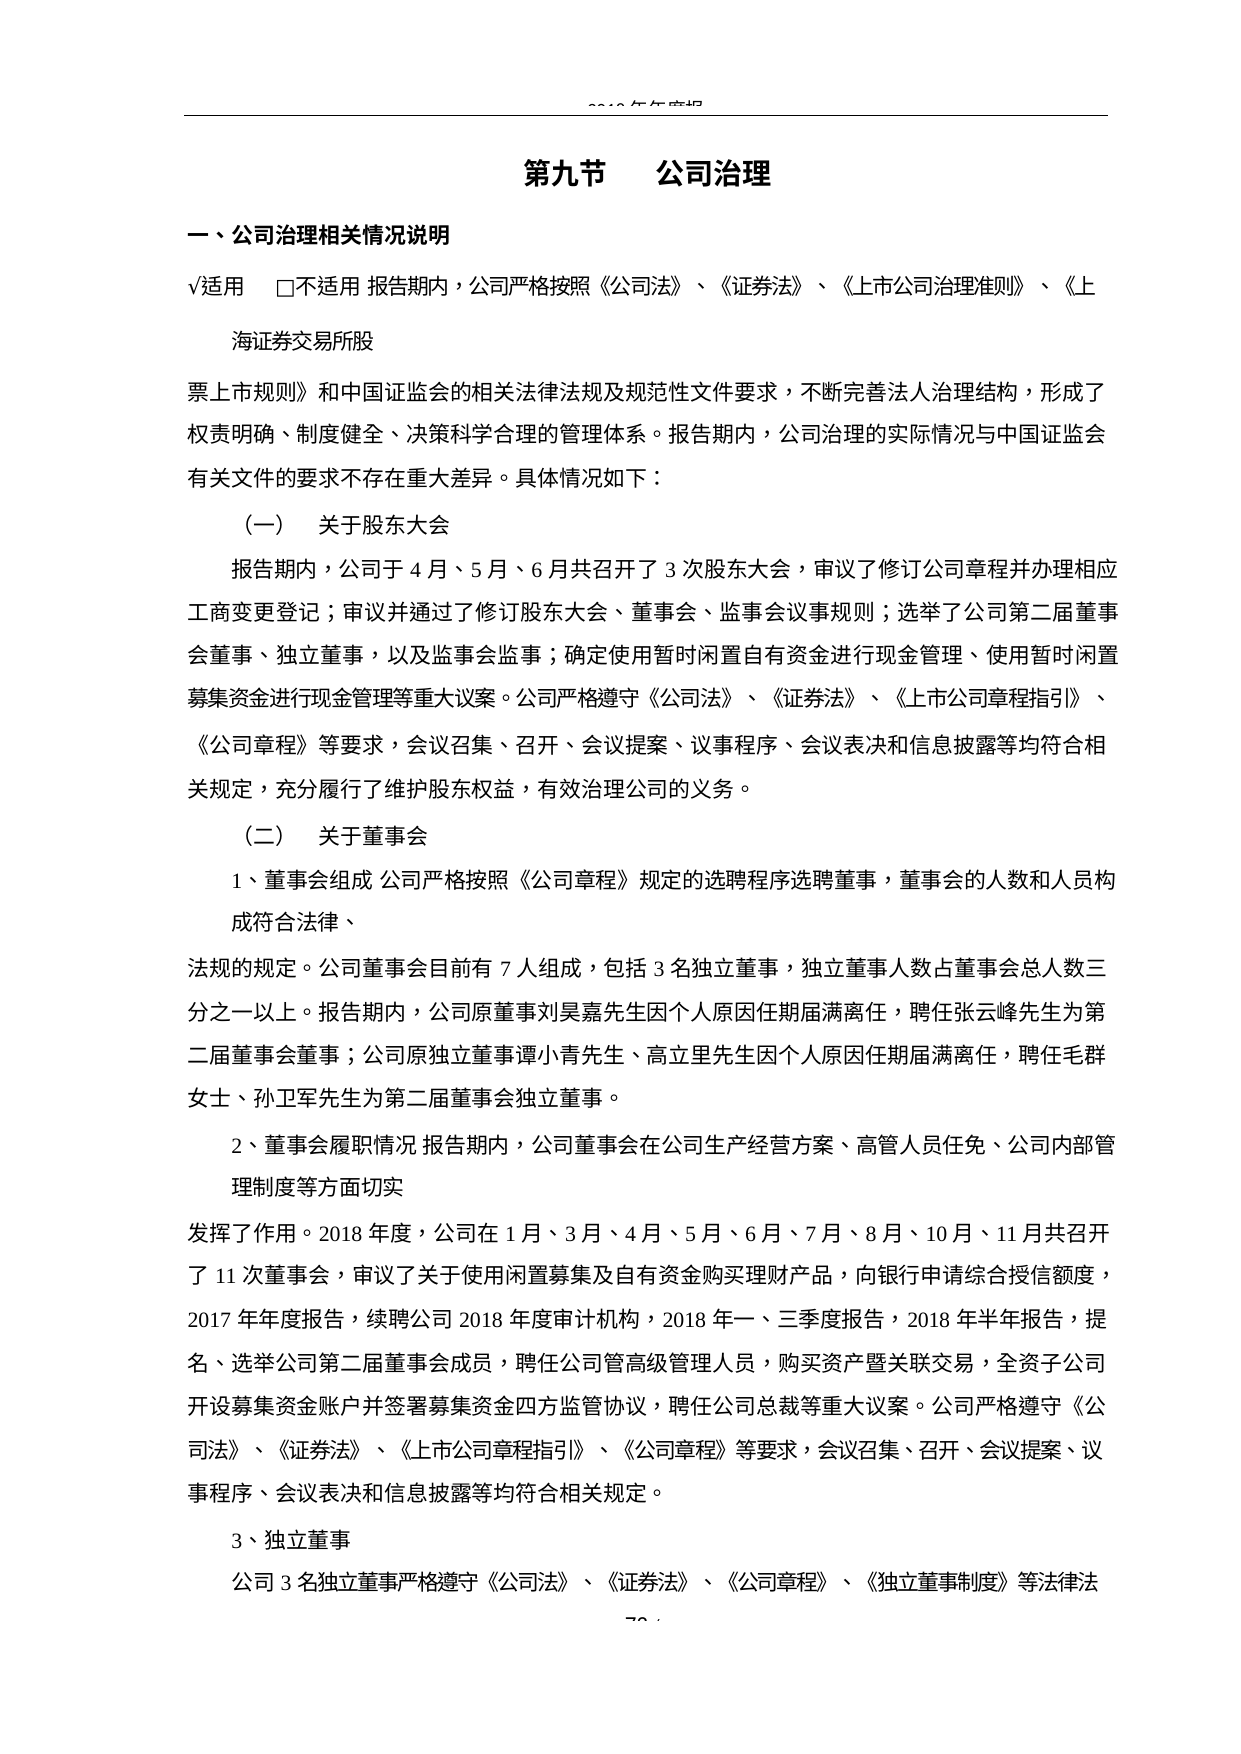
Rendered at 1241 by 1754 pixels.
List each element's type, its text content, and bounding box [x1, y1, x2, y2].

text 《公司章程》等要求，会议召集、召开、会议提案、议事程序、会议表决和信息披露等均符合相 关规定，充分履行了维护股东权益，有效治理公司的义务。 [187, 730, 1108, 804]
text 2、董事会履职情况 报告期内，公司董事会在公司生产经营方案、高管人员任免、公司内部管理制度等方面切实 [231, 1130, 1119, 1201]
subtitle 第九节 公司治理 [173, 153, 1122, 193]
text 1、董事会组成 公司严格按照《公司章程》规定的选聘程序选聘董事，董事会的人数和人员构成符合法律、 [231, 865, 1119, 936]
text （一） 关于股东大会 [231, 510, 1119, 540]
text 票上市规则》和中国证监会的相关法律法规及规范性文件要求，不断完善法人治理结构，形成了 [187, 382, 1130, 405]
text 3、独立董事 [231, 1525, 1119, 1555]
text 权责明确、制度健全、决策科学合理的管理体系。报告期内，公司治理的实际情况与中国证监会 有关文件的要求不存在重大差异。具体情况如下： [187, 419, 1108, 492]
text √适用 □不适用 报告期内，公司严格按照《公司法》、《证券法》、《上市公司治理准则》、《上海证券交易所股 [187, 271, 1108, 356]
text 2017 年年度报告，续聘公司 2018 年度审计机构，2018 年一、三季度报告，2018 年半年报告，提 名、选举公司第二届董事会成员，聘任公司管高级管理人员，购买资产暨关联交易，全资子公司 开设募集资金账户并签署募集资金四方监管协议，聘任公司总裁等重大议案。公司严格遵守《公 司法》、《证券法》、《上市公司章程指引》、《公司章程》等要求，会议召集、召开、会议提案、议 事程序、会议表决和信息披露等均符合相关规定。 [187, 1304, 1108, 1508]
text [187, 1567, 1119, 1597]
subtitle 一、公司治理相关情况说明 [187, 220, 1130, 250]
text 发挥了作用。2018 年度，公司在 1 月、3 月、4 月、5 月、6 月、7 月、8 月、10 月、11 月共召开 了 11 次董事会，审议了关于使用闲置募集及自有资金购买理财产品，向银行申请综合授信额度， [187, 1218, 1119, 1290]
text 法规的规定。公司董事会目前有 7 人组成，包括 3 名独立董事，独立董事人数占董事会总人数三 分之一以上。报告期内，公司原董事刘昊嘉先生因个人原因任期届满离任，聘任张云峰先生为第 二届董事会董事；公司原独立董事谭小青先生、高立里先生因个人原因任期届满离任，聘任毛群 女士、孙卫军先生为第二届董事会独立董事。 [187, 953, 1108, 1113]
text （二） 关于董事会 [231, 821, 1119, 851]
text 报告期内，公司于 4 月、5 月、6 月共召开了 3 次股东大会，审议了修订公司章程并办理相应 工商变更登记；审议并通过了修订股东大会、董事会、监事会议事规则；选举了公司第二届董事 会董事、独立董事，以及监事会监事；确定使用暂时闲置自有资金进行现金管理、使用暂时闲置 募集资金进行现金管理等重大议案。公司严格遵守《公司法》、《证券法》、《上市公司章程指引》、 [187, 554, 1119, 713]
